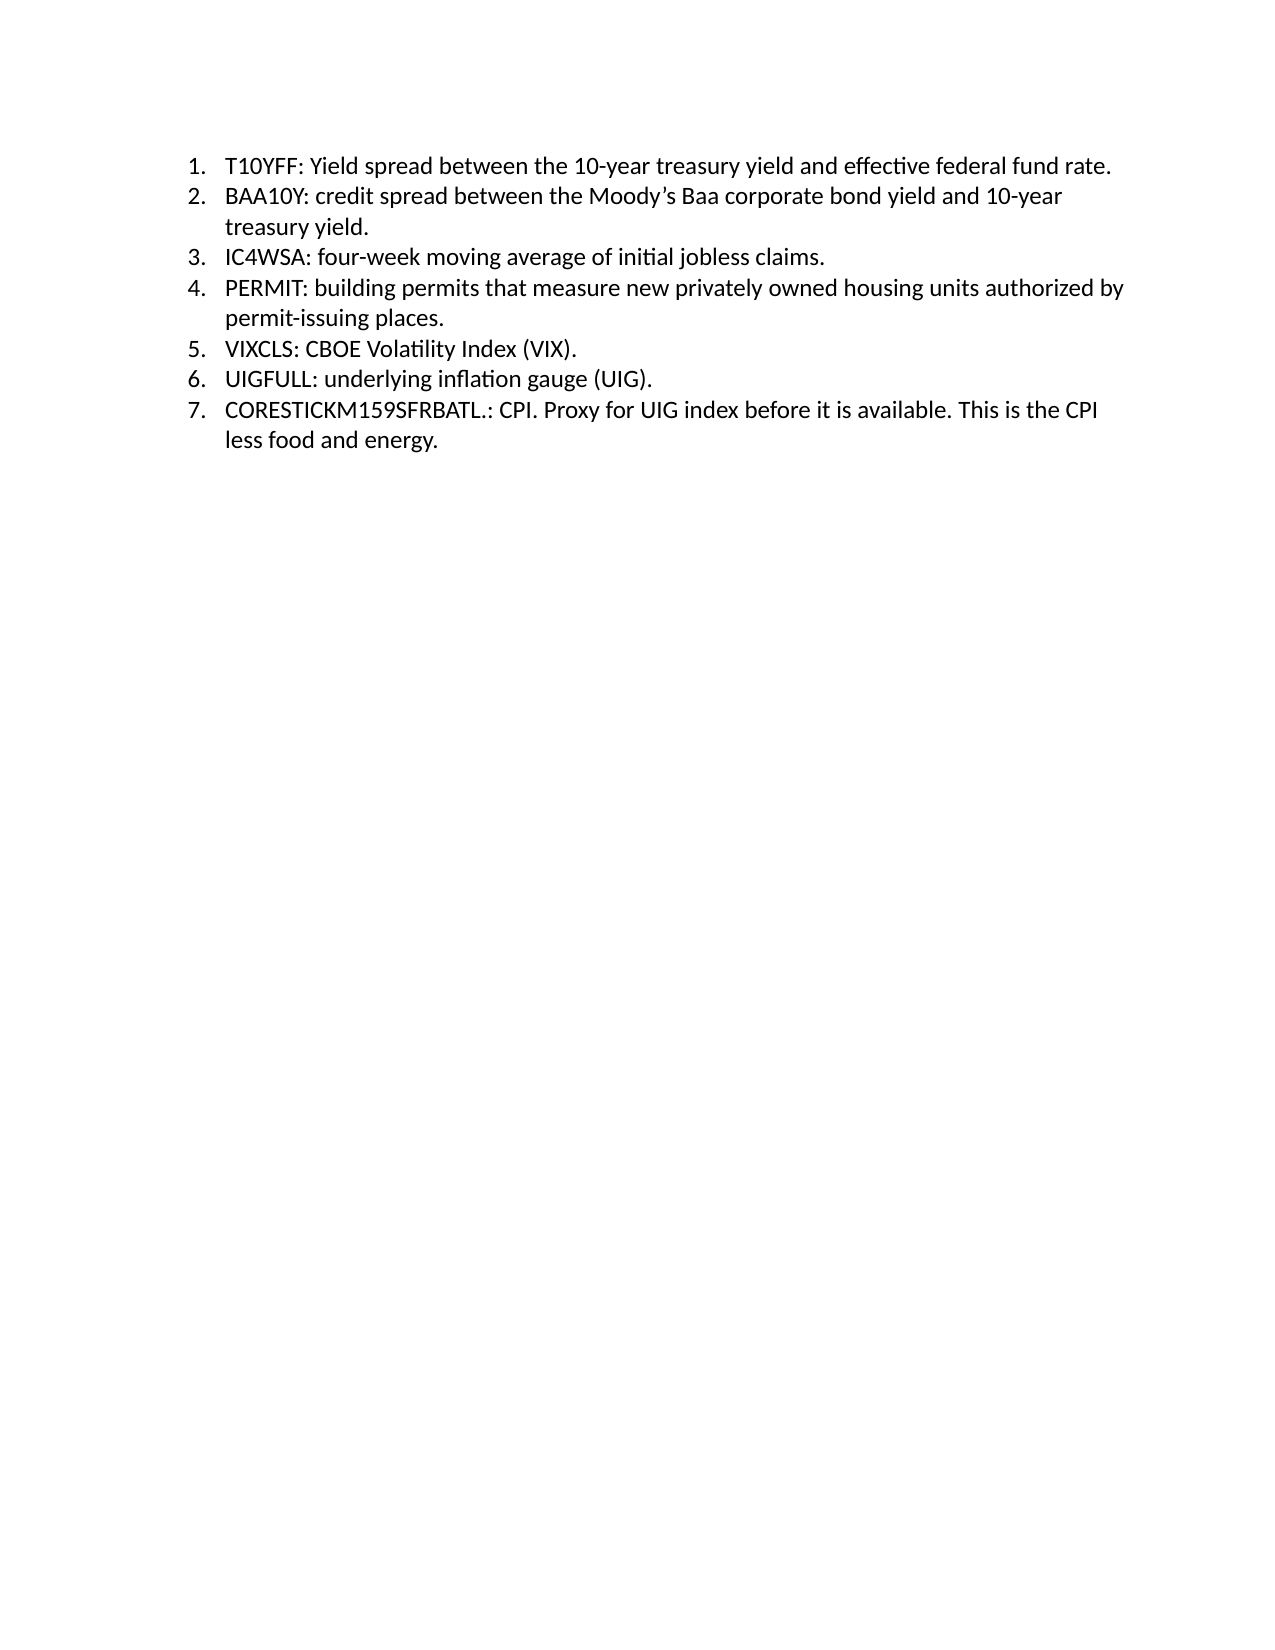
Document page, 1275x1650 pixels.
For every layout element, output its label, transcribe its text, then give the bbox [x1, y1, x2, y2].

list PERMIT: building permits that measure new privately owned housing units authorized by permit-issuing places. [187, 272, 1125, 333]
list CORESTICKM159SFRBATL.: CPI. Proxy for UIG index before it is available. This is the CPI less food and energy. [187, 394, 1125, 455]
list VIXCLS: CBOE Volatility Index (VIX). [187, 333, 1125, 364]
list BAA10Y: credit spread between the Moody’s Baa corporate bond yield and 10-year treasury yield. [187, 181, 1125, 242]
list IC4WSA: four-week moving average of initial jobless claims. [187, 242, 1125, 272]
list T10YFF: Yield spread between the 10-year treasury yield and effective federal fund rate. [187, 150, 1125, 181]
list UIGFULL: underlying inflation gauge (UIG). [187, 364, 1125, 394]
